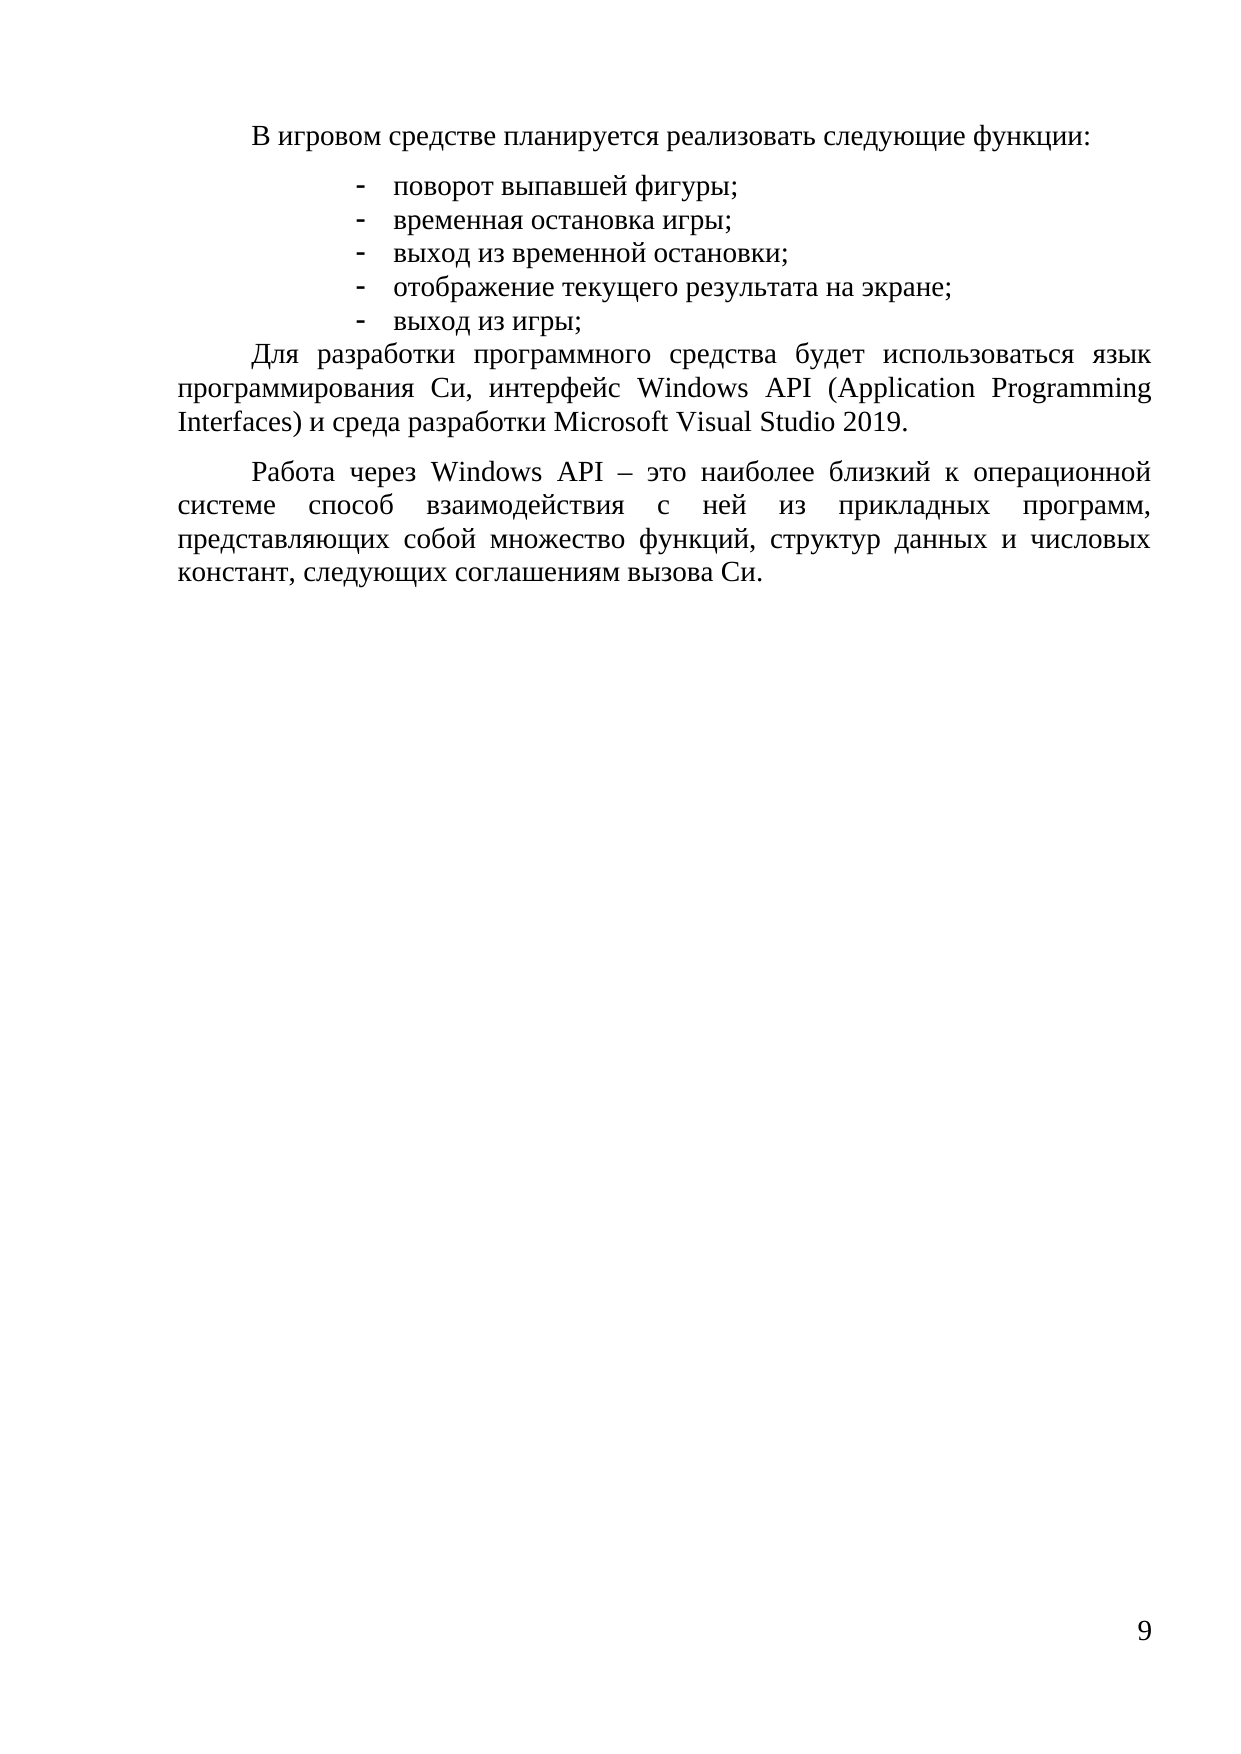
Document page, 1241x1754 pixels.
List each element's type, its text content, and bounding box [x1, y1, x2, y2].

list поворот выпавшей фигуры; [356, 168, 1152, 202]
list выход из игры; [356, 303, 1152, 337]
text Работа через Windows API – это наиболее близкий к операционной системе способ взаимодействия с ней из прикладных программ, представляющих собой множество функций, структур данных и числовых констант, следующих соглашениям вызова Си. [177, 454, 1152, 588]
text В игровом средстве планируется реализовать следующие функции: [177, 118, 1152, 152]
list выход из временной остановки; [356, 236, 1152, 269]
list отображение текущего результата на экране; [356, 269, 1152, 303]
list временная остановка игры; [356, 202, 1152, 236]
text Для разработки программного средства будет использоваться язык программирования Си, интерфейс Windows API (Application Programming Interfaces) и среда разработки Microsoft Visual Studio 2019. [177, 337, 1152, 437]
